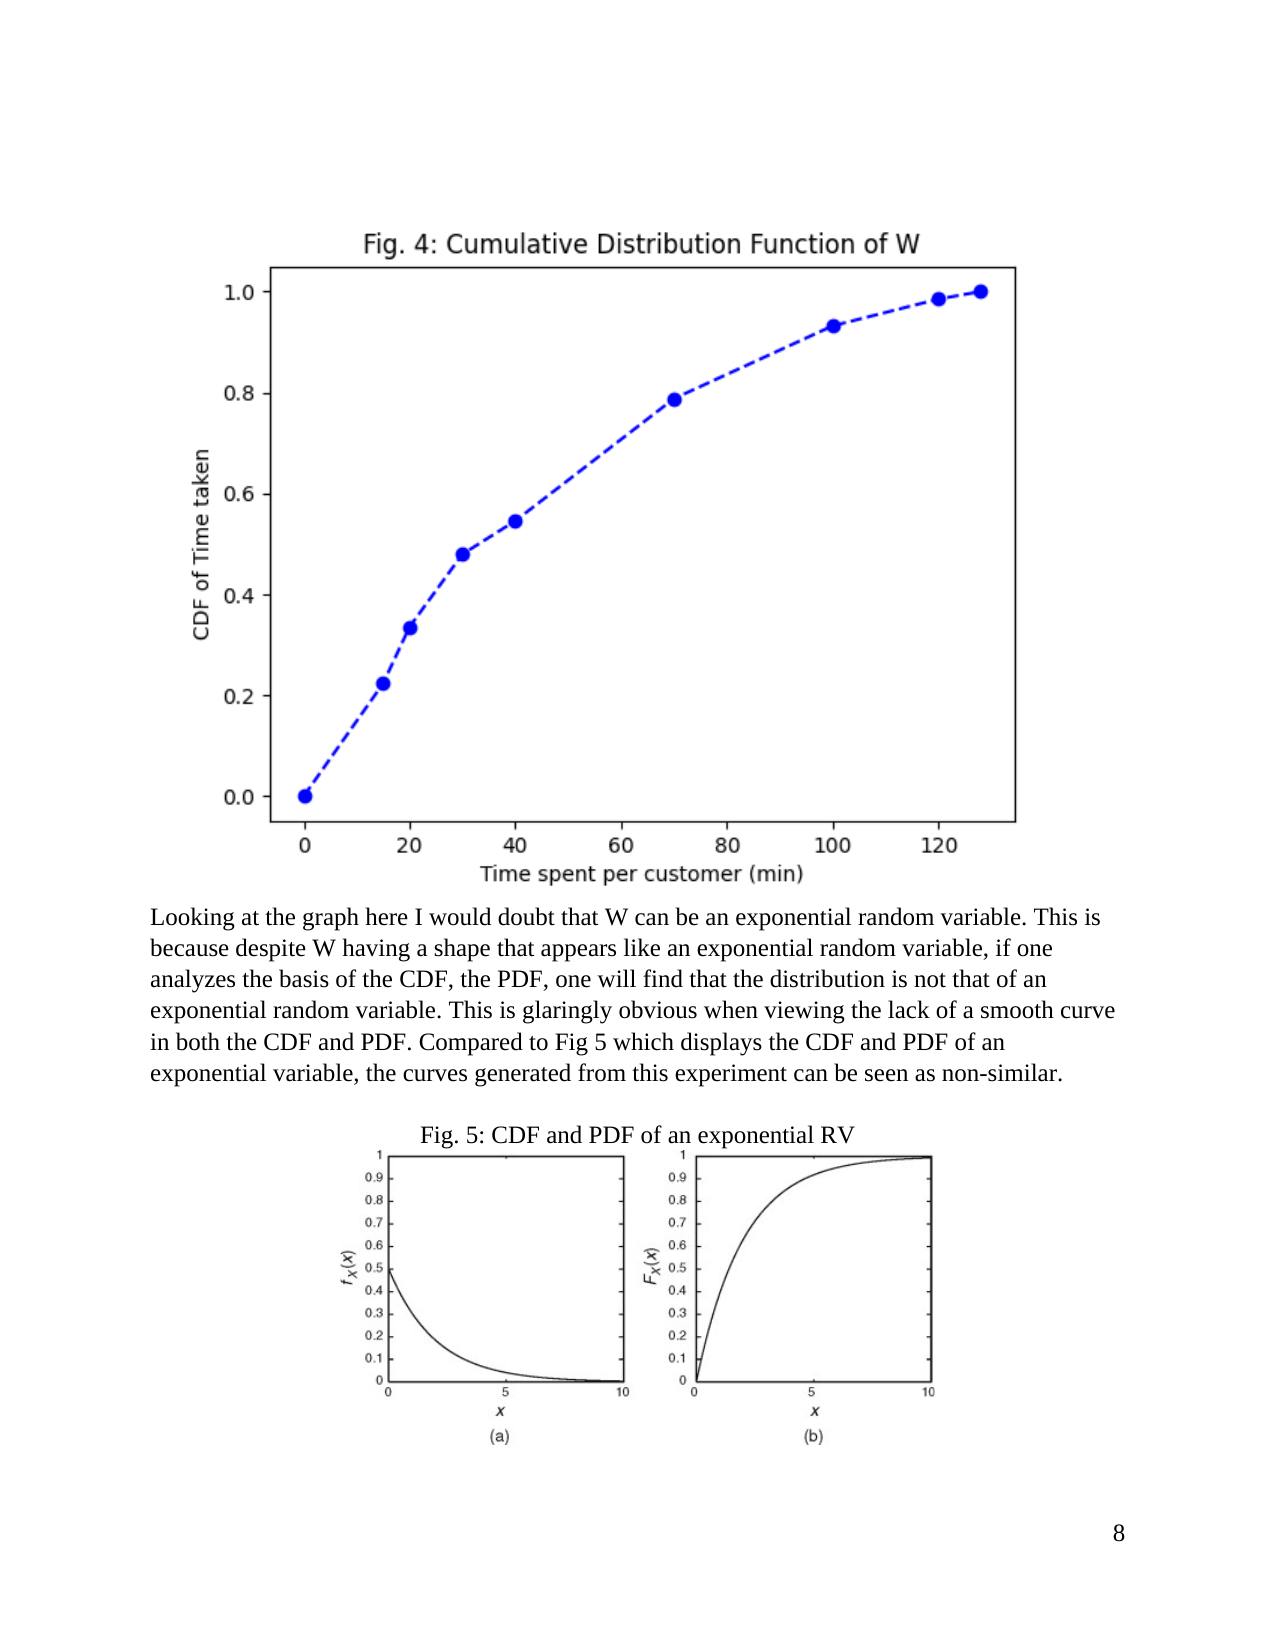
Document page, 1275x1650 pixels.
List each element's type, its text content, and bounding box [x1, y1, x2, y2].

picture [340, 1150, 935, 1445]
text Looking at the graph here I would doubt that W can be an exponential random variable. This is because despite W having a shape that appears like an exponential random variable, if one analyzes the basis of the CDF, the PDF, one will find that the distribution is not that of an exponential random variable. This is glaringly obvious when viewing the lack of a smooth curve in both the CDF and PDF. Compared to Fig 5 which displays the CDF and PDF of an exponential variable, the curves generated from this experiment can be seen as non-similar. [150, 902, 1125, 1086]
picture [150, 180, 1110, 901]
text Fig. 5: CDF and PDF of an exponential RV [150, 1120, 1125, 1148]
